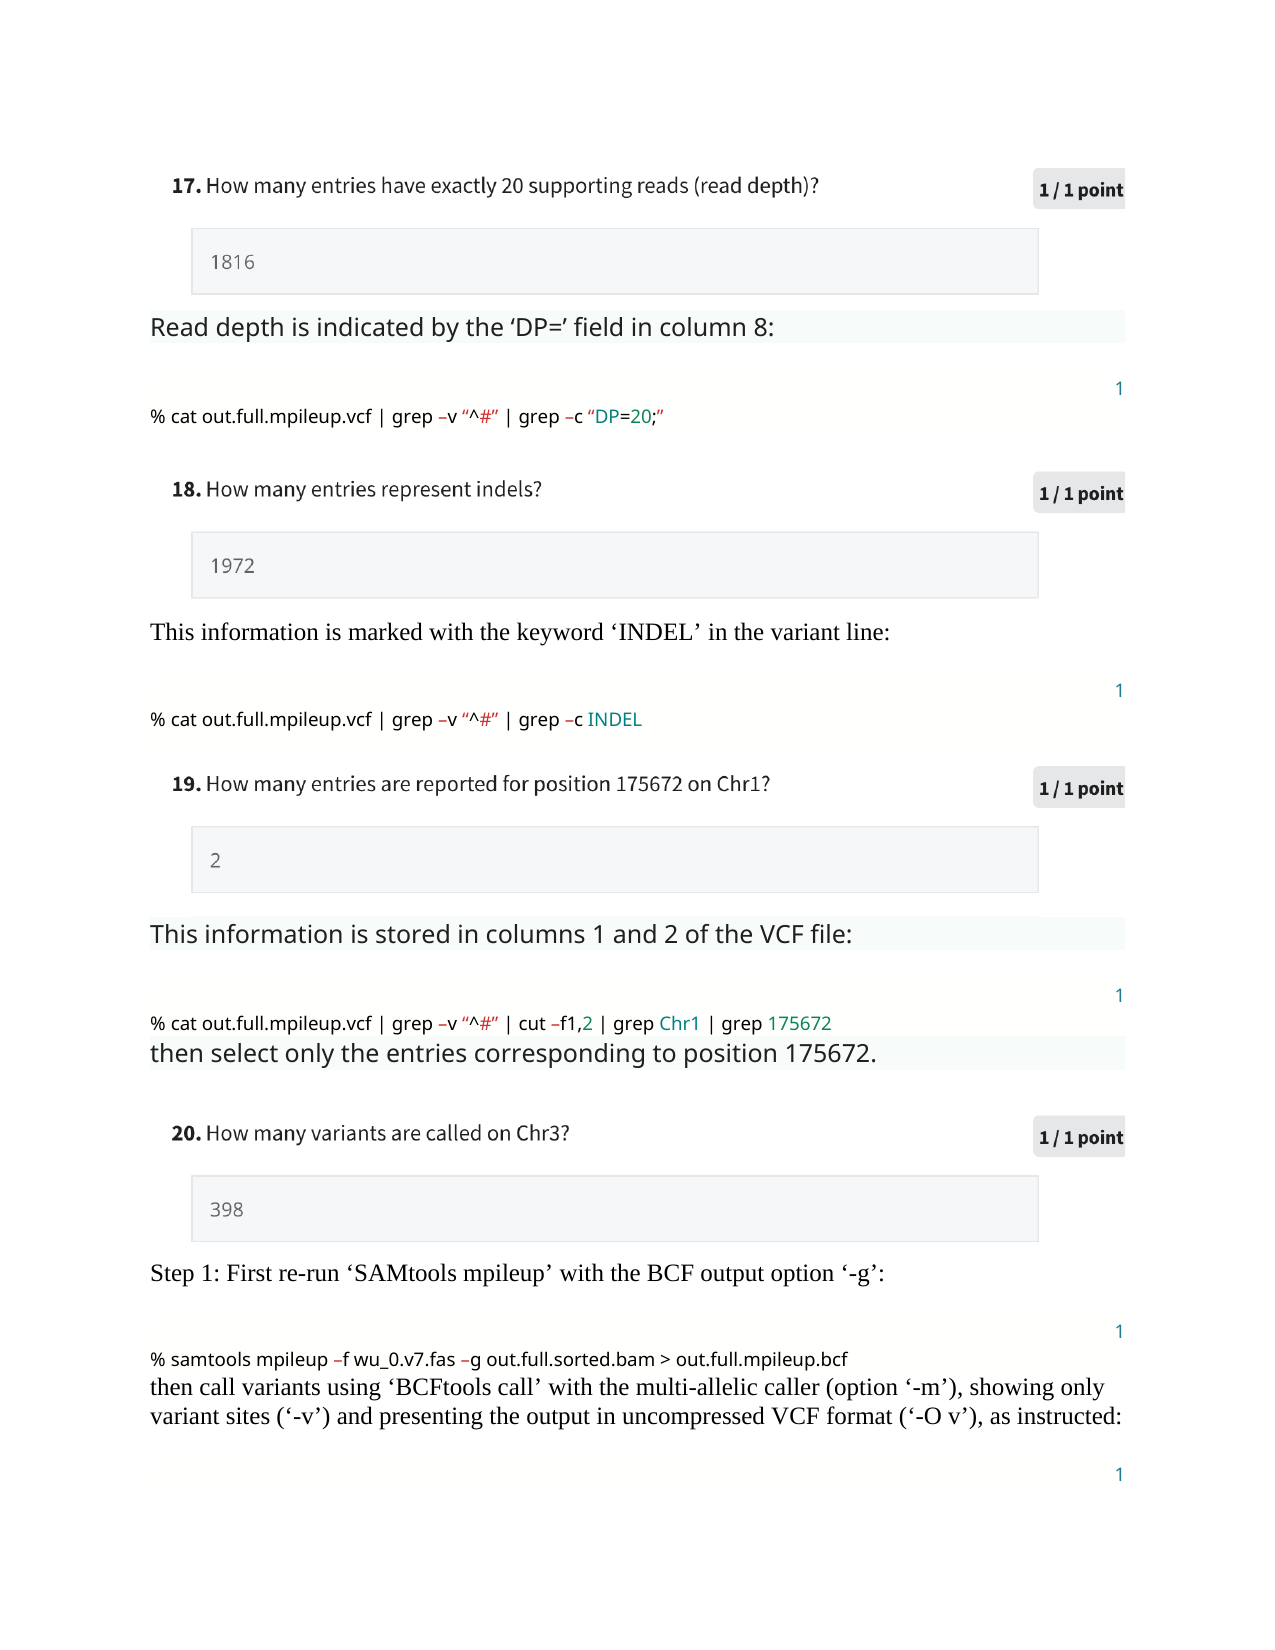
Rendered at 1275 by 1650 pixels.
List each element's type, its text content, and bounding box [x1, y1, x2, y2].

text 1 [150, 373, 1125, 401]
text 1 [150, 1459, 1125, 1487]
text Read depth is indicated by the ‘DP=’ field in column 8: [150, 310, 1125, 343]
text % cat out.full.mpileup.vcf | grep –v “^#” | grep –c INDEL [150, 703, 1125, 731]
text This information is stored in columns 1 and 2 of the VCF file: [150, 917, 1125, 950]
text then select only the entries corresponding to position 175672. [150, 1036, 1125, 1070]
picture [150, 756, 1125, 917]
picture [150, 150, 1125, 310]
text Step 1: First re-run ‘SAMtools mpileup’ with the BCF output option ‘-g’: [150, 1259, 1125, 1287]
text 1 [150, 675, 1125, 703]
text 1 [150, 1316, 1125, 1344]
text % cat out.full.mpileup.vcf | grep –v “^#” | grep –c “DP=20;” [150, 401, 1125, 429]
picture [150, 1098, 1125, 1259]
text 1 [150, 979, 1125, 1008]
text % samtools mpileup –f wu_0.v7.fas –g out.full.sorted.bam > out.full.mpileup.bcf [150, 1344, 1125, 1372]
text This information is marked with the keyword ‘INDEL’ in the variant line: [150, 618, 1125, 646]
text % cat out.full.mpileup.vcf | grep –v “^#” | cut –f1,2 | grep Chr1 | grep 175672 [150, 1008, 1125, 1036]
text then call variants using ‘BCFtools call’ with the multi-allelic caller (option ‘-m’), showing only variant sites (‘-v’) and presenting the output in uncompressed VCF format (‘-O v’), as instructed: [150, 1372, 1125, 1430]
picture [150, 457, 1125, 618]
